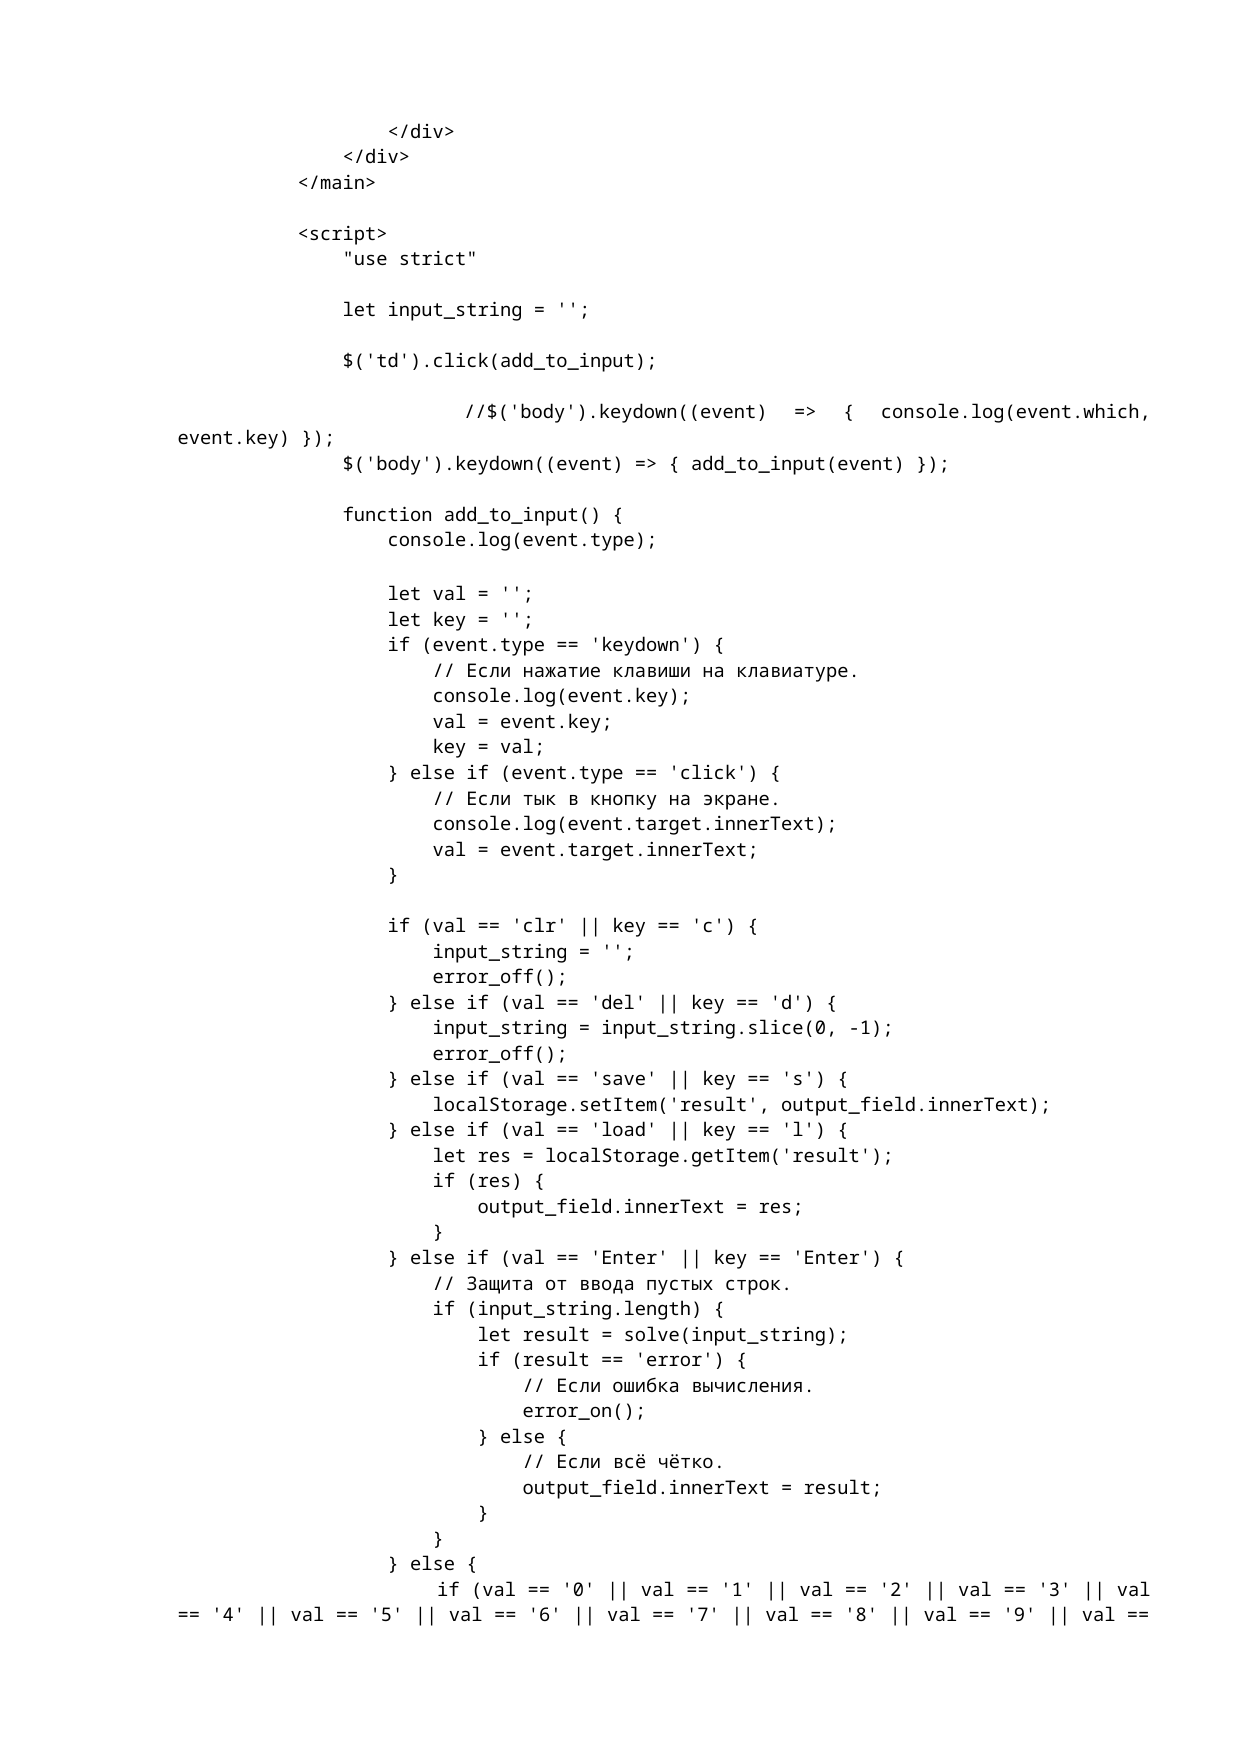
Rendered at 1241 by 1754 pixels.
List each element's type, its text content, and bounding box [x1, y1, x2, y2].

text <script> [177, 220, 1152, 246]
text function add_to_input() { [177, 501, 1152, 526]
text let res = localStorage.getItem('result'); [177, 1142, 1152, 1168]
text } else if (val == 'Enter' || key == 'Enter') { [177, 1244, 1152, 1270]
text if (input_string.length) { [177, 1295, 1152, 1321]
text } [177, 1219, 1152, 1244]
text } [177, 861, 1152, 887]
text let result = solve(input_string); [177, 1321, 1152, 1346]
text } else if (val == 'load' || key == 'l') { [177, 1117, 1152, 1142]
text // Если нажатие клавиши на клавиатуре. [177, 657, 1152, 683]
text } [177, 1525, 1152, 1551]
text //$('body').keydown((event) => { console.log(event.which, event.key) }); [177, 399, 1152, 450]
text key = val; [177, 734, 1152, 759]
text if (val == 'clr' || key == 'c') { [177, 912, 1152, 938]
text } else if (event.type == 'click') { [177, 759, 1152, 785]
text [177, 1576, 1152, 1627]
text console.log(event.target.innerText); [177, 810, 1152, 836]
text input_string = input_string.slice(0, -1); [177, 1014, 1152, 1040]
text output_field.innerText = result; [177, 1474, 1152, 1499]
text output_field.innerText = res; [177, 1193, 1152, 1219]
text val = event.key; [177, 708, 1152, 734]
text </div> [177, 118, 1152, 144]
text // Защита от ввода пустых строк. [177, 1270, 1152, 1295]
text } else { [177, 1551, 1152, 1576]
text val = event.target.innerText; [177, 836, 1152, 861]
text </div> [177, 144, 1152, 169]
text if (res) { [177, 1168, 1152, 1193]
text } else if (val == 'save' || key == 's') { [177, 1066, 1152, 1091]
text if (event.type == 'keydown') { [177, 632, 1152, 657]
text if (result == 'error') { [177, 1346, 1152, 1372]
text </main> [177, 169, 1152, 195]
text let val = ''; [177, 581, 1152, 606]
text localStorage.setItem('result', output_field.innerText); [177, 1091, 1152, 1117]
text console.log(event.key); [177, 683, 1152, 708]
text // Если ошибка вычисления. [177, 1372, 1152, 1397]
text console.log(event.type); [177, 526, 1152, 552]
text input_string = ''; [177, 938, 1152, 963]
text } [177, 1499, 1152, 1525]
text let input_string = ''; [177, 297, 1152, 322]
text // Если всё чётко. [177, 1448, 1152, 1474]
text } else if (val == 'del' || key == 'd') { [177, 989, 1152, 1014]
text let key = ''; [177, 606, 1152, 632]
text error_off(); [177, 1040, 1152, 1066]
text } else { [177, 1423, 1152, 1448]
text $('td').click(add_to_input); [177, 348, 1152, 373]
text // Если тык в кнопку на экране. [177, 785, 1152, 810]
text $('body').keydown((event) => { add_to_input(event) }); [177, 450, 1152, 475]
text error_on(); [177, 1397, 1152, 1423]
text "use strict" [177, 246, 1152, 271]
text error_off(); [177, 963, 1152, 989]
